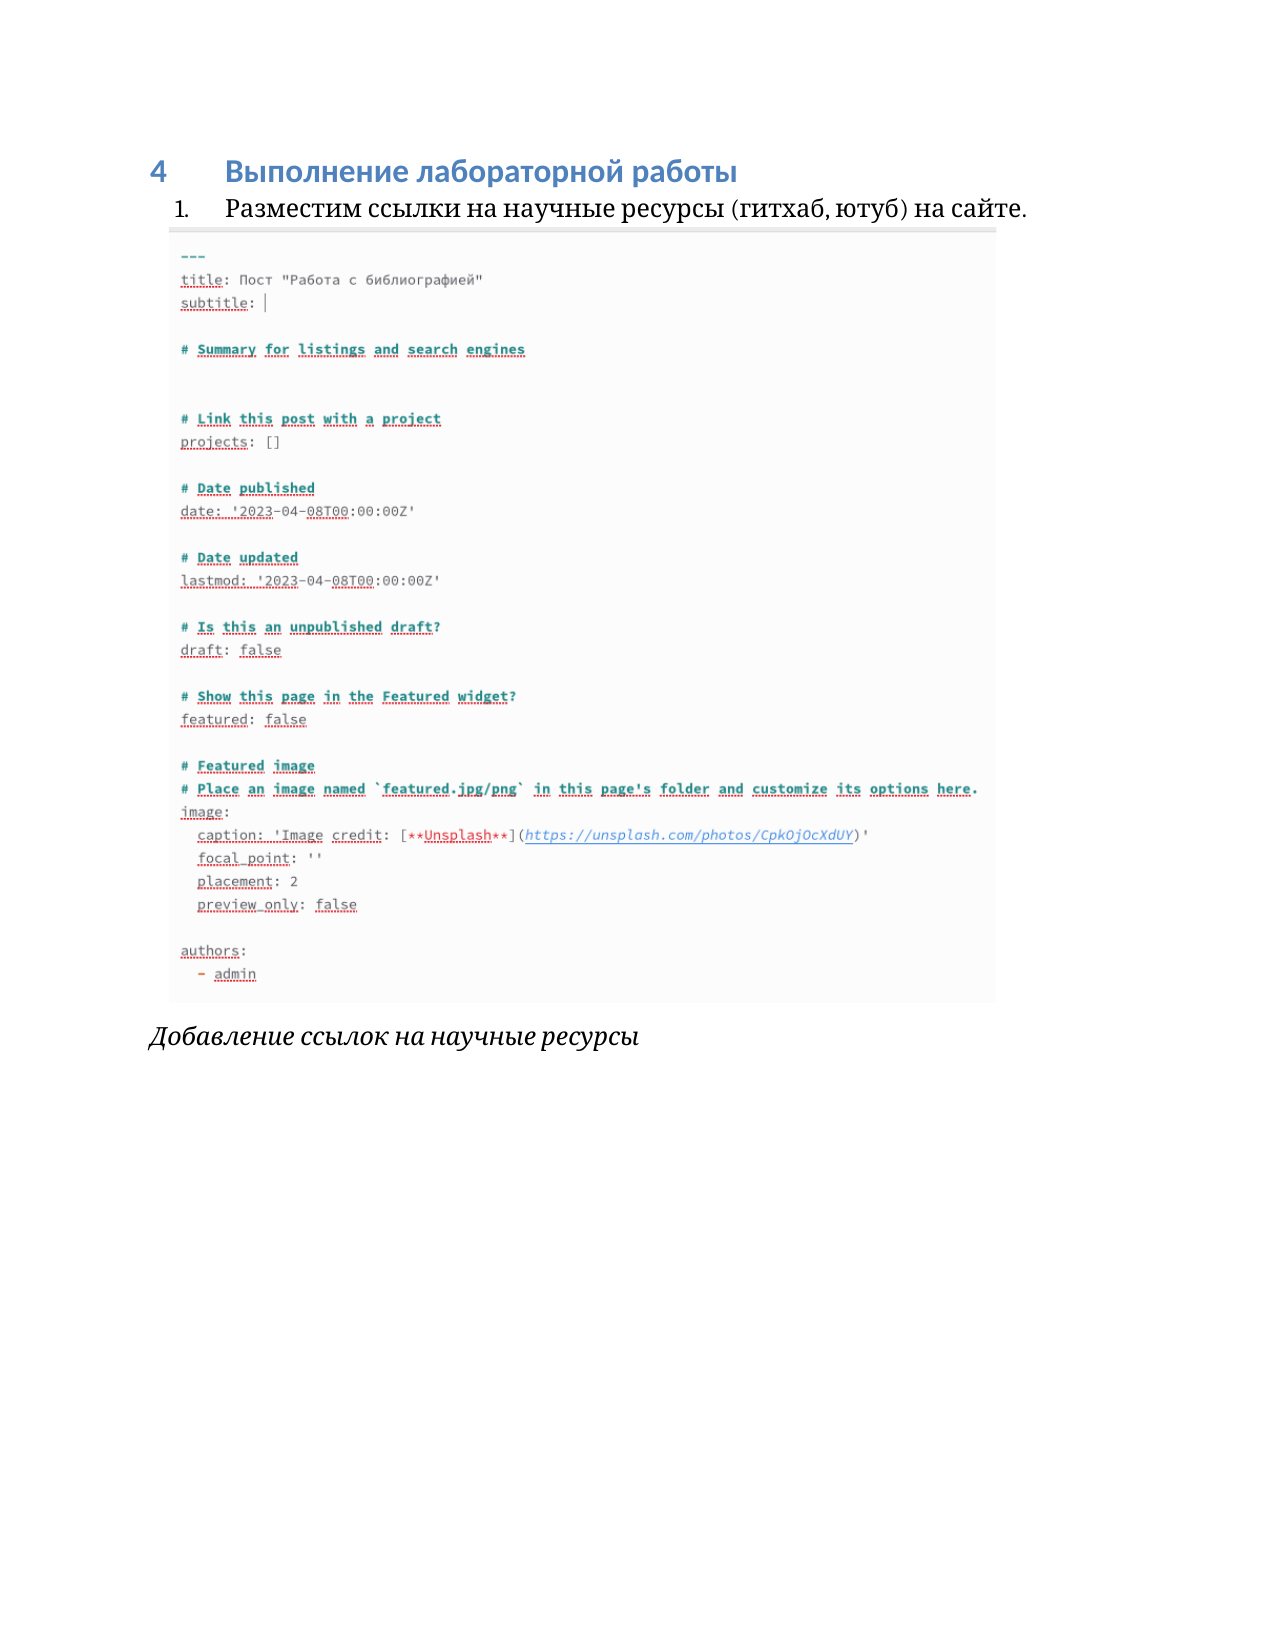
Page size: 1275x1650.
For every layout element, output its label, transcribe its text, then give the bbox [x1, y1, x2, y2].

list Разместим ссылки на научные ресурсы (гитхаб, ютуб) на сайте. [175, 194, 1125, 223]
text Добавление ссылок на научные ресурсы [150, 1023, 1125, 1052]
picture [168, 227, 997, 1003]
subtitle 4 Выполнение лабораторной работы [150, 150, 1125, 191]
